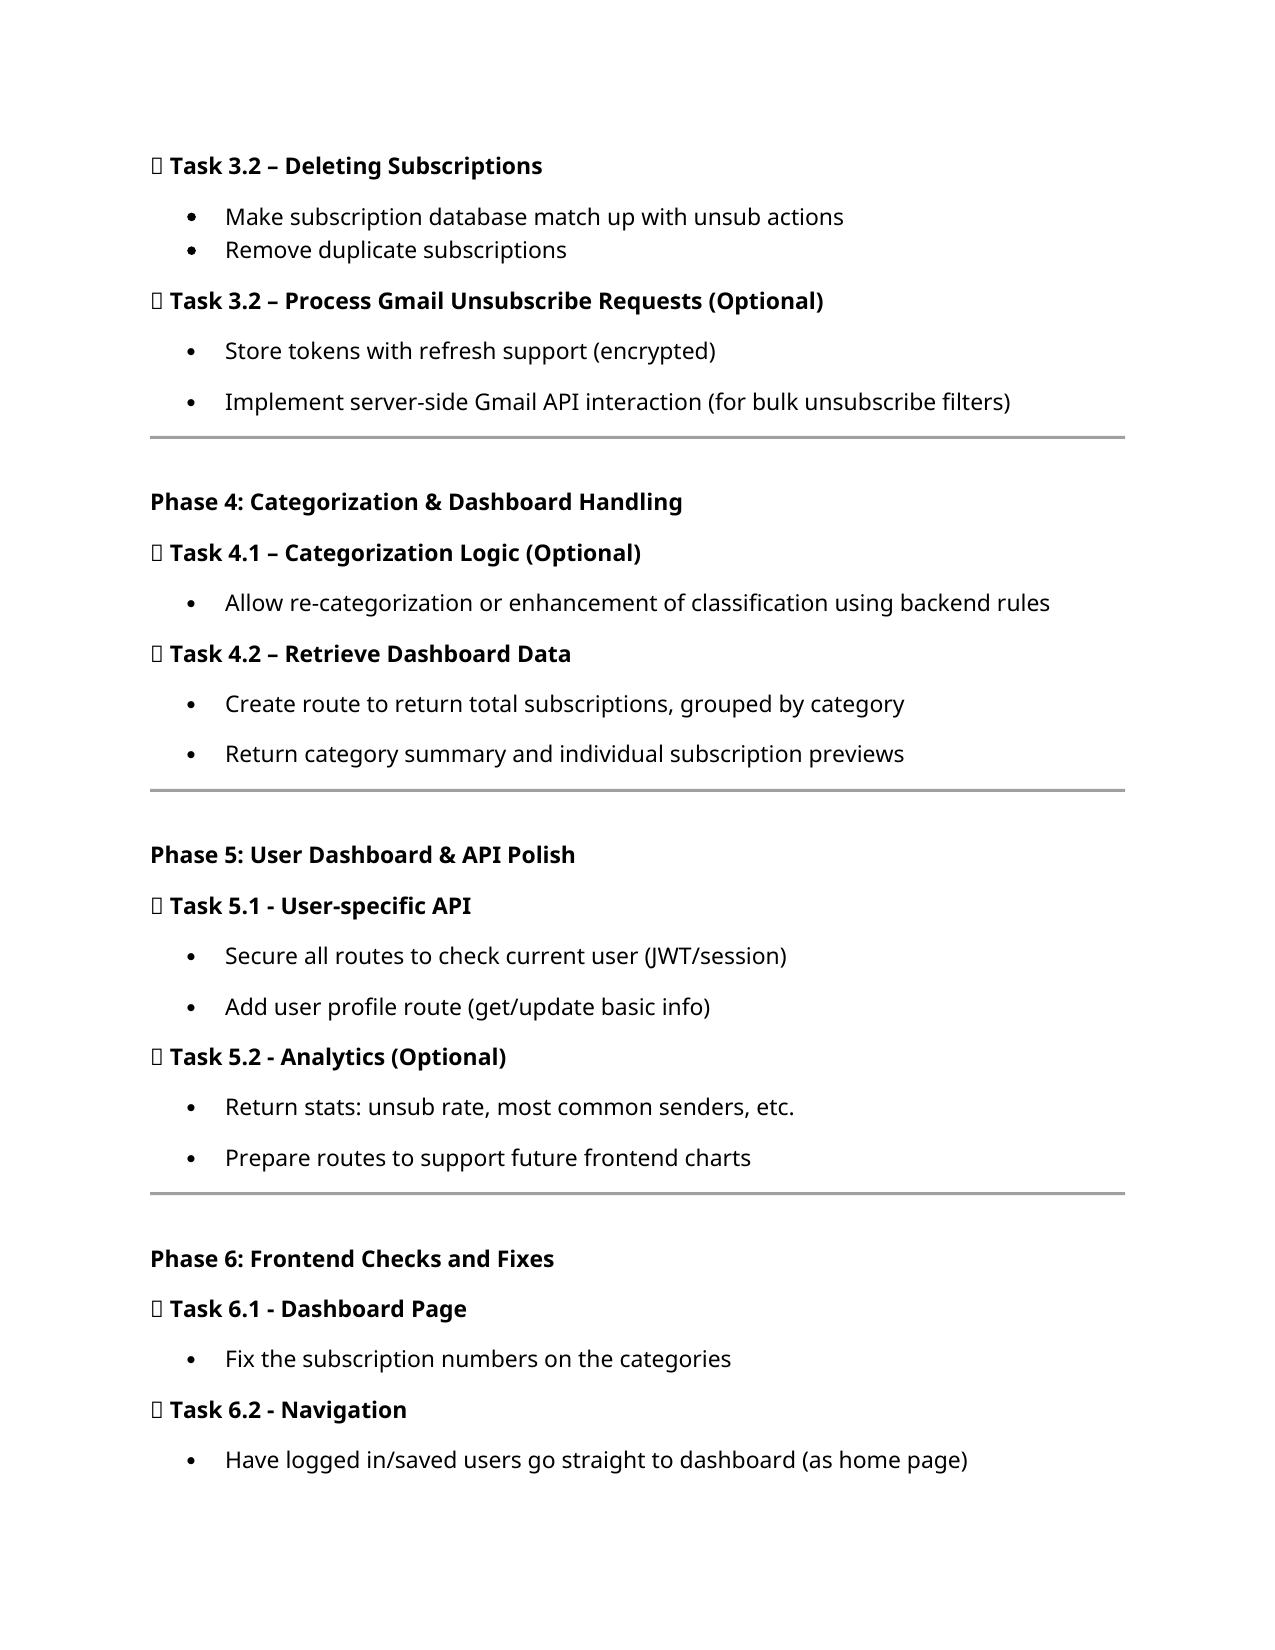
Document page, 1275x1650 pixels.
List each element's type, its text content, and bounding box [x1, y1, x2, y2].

list Add user profile route (get/update basic info) [187, 990, 1125, 1022]
list Fix the subscription numbers on the categories [187, 1343, 1125, 1374]
text 🔄 Task 6.1 - Dashboard Page [150, 1293, 1125, 1324]
text Phase 5: User Dashboard & API Polish [150, 839, 1125, 870]
text 🔄 Task 4.1 – Categorization Logic (Optional) [150, 537, 1125, 568]
text Phase 6: Frontend Checks and Fixes [150, 1242, 1125, 1274]
list Allow re-categorization or enhancement of classification using backend rules [187, 587, 1125, 618]
text Phase 4: Categorization & Dashboard Handling [150, 486, 1125, 517]
list Secure all routes to check current user (JWT/session) [187, 940, 1125, 971]
list Prepare routes to support future frontend charts [187, 1142, 1125, 1173]
list Create route to return total subscriptions, grouped by category [187, 688, 1125, 719]
list Make subscription database match up with unsub actions [187, 200, 1125, 232]
list Store tokens with refresh support (encrypted) [187, 335, 1125, 366]
list Return stats: unsub rate, most common senders, etc. [187, 1091, 1125, 1122]
text ✅ Task 3.2 – Deleting Subscriptions [150, 150, 1125, 181]
list Have logged in/saved users go straight to dashboard (as home page) [187, 1444, 1125, 1475]
text ✅ Task 4.2 – Retrieve Dashboard Data [150, 637, 1125, 669]
list Return category summary and individual subscription previews [187, 738, 1125, 769]
text 🔄 Task 6.2 - Navigation [150, 1394, 1125, 1425]
text ✅ Task 5.1 - User-specific API [150, 889, 1125, 921]
list Implement server-side Gmail API interaction (for bulk unsubscribe filters) [187, 385, 1125, 417]
list Remove duplicate subscriptions [187, 234, 1125, 265]
text 🔄 Task 5.2 - Analytics (Optional) [150, 1041, 1125, 1072]
text 🔄 Task 3.2 – Process Gmail Unsubscribe Requests (Optional) [150, 284, 1125, 316]
